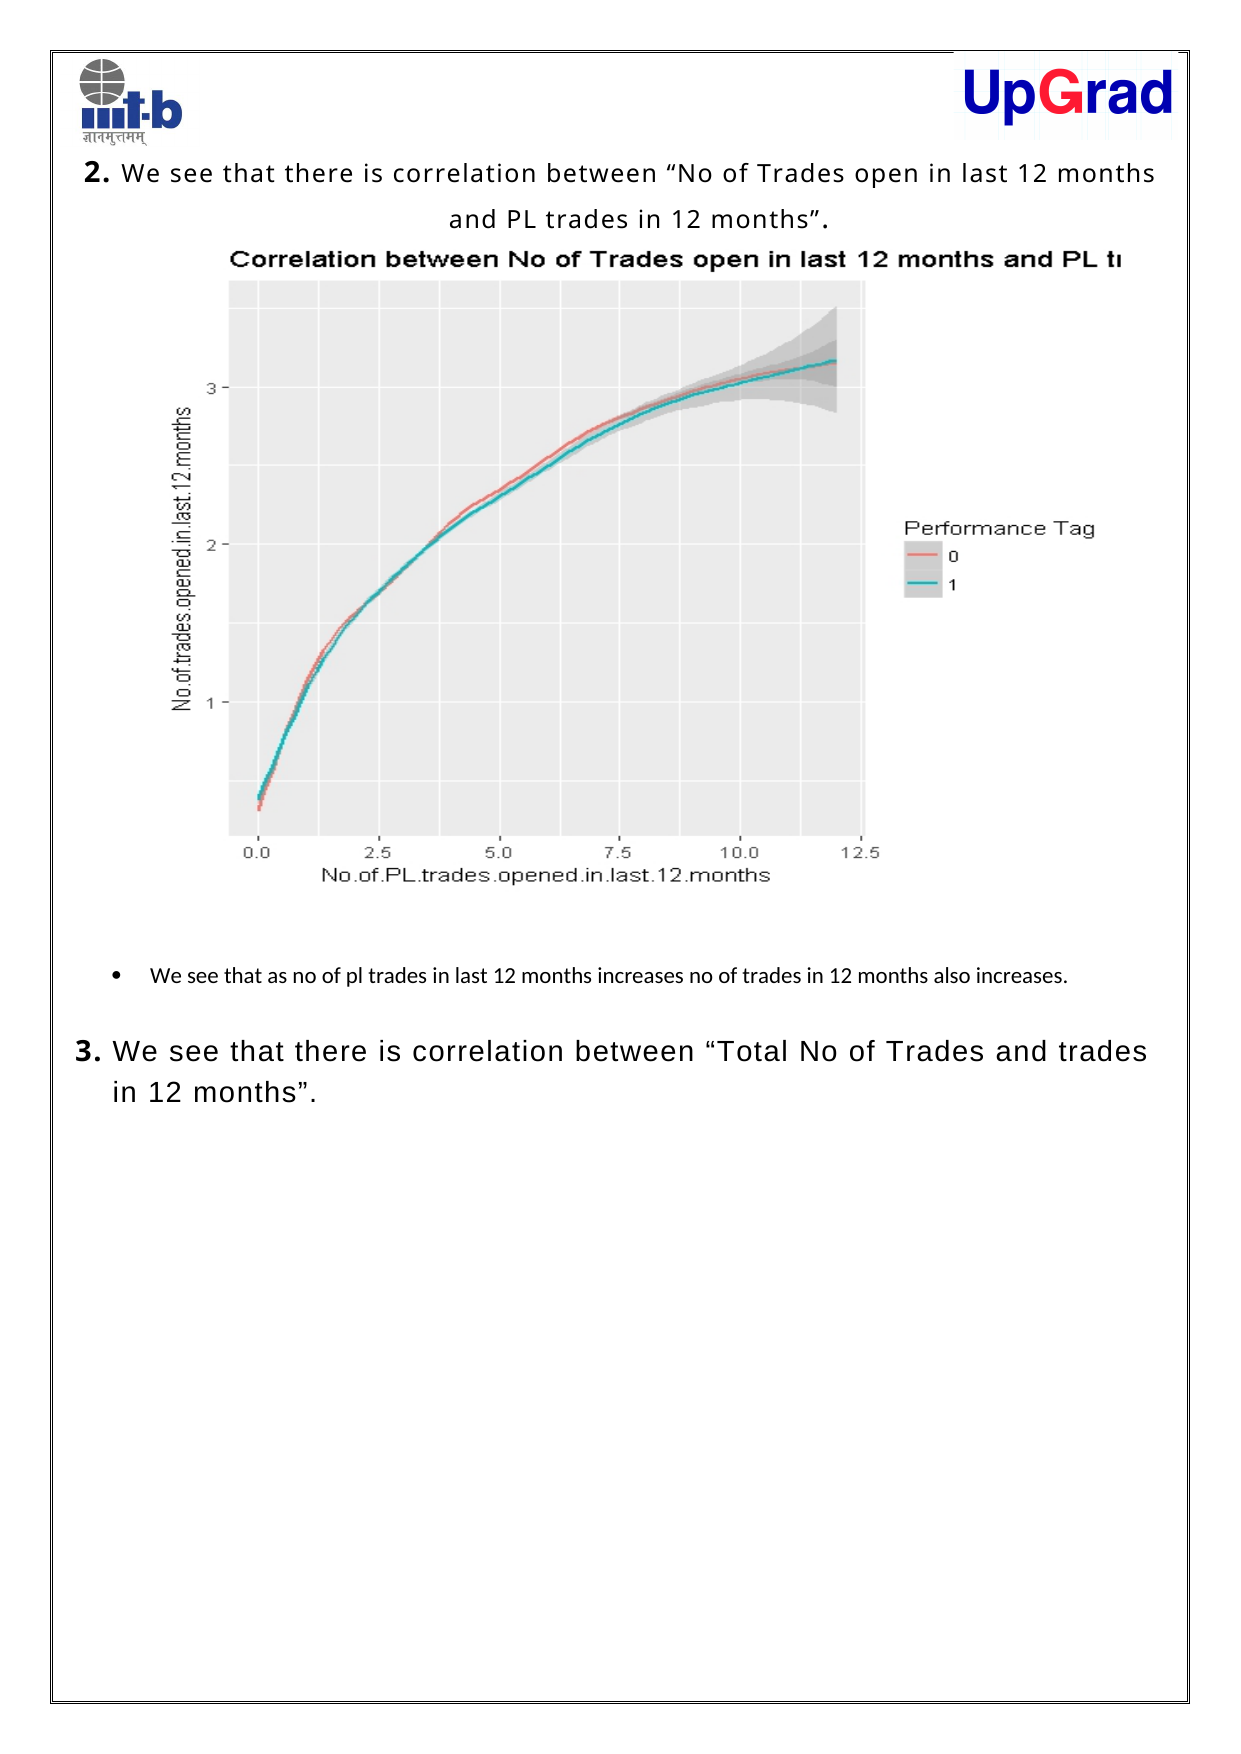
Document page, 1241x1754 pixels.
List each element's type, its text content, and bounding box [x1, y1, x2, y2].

picture [953, 51, 1179, 140]
list We see that there is correlation between “Total No of Trades and trades in 12 months”. [75, 1030, 1165, 1109]
picture [157, 241, 1121, 894]
picture [60, 57, 200, 147]
list We see that as no of pl trades in last 12 months increases no of trades in 12 months also increases. [112, 961, 1165, 989]
